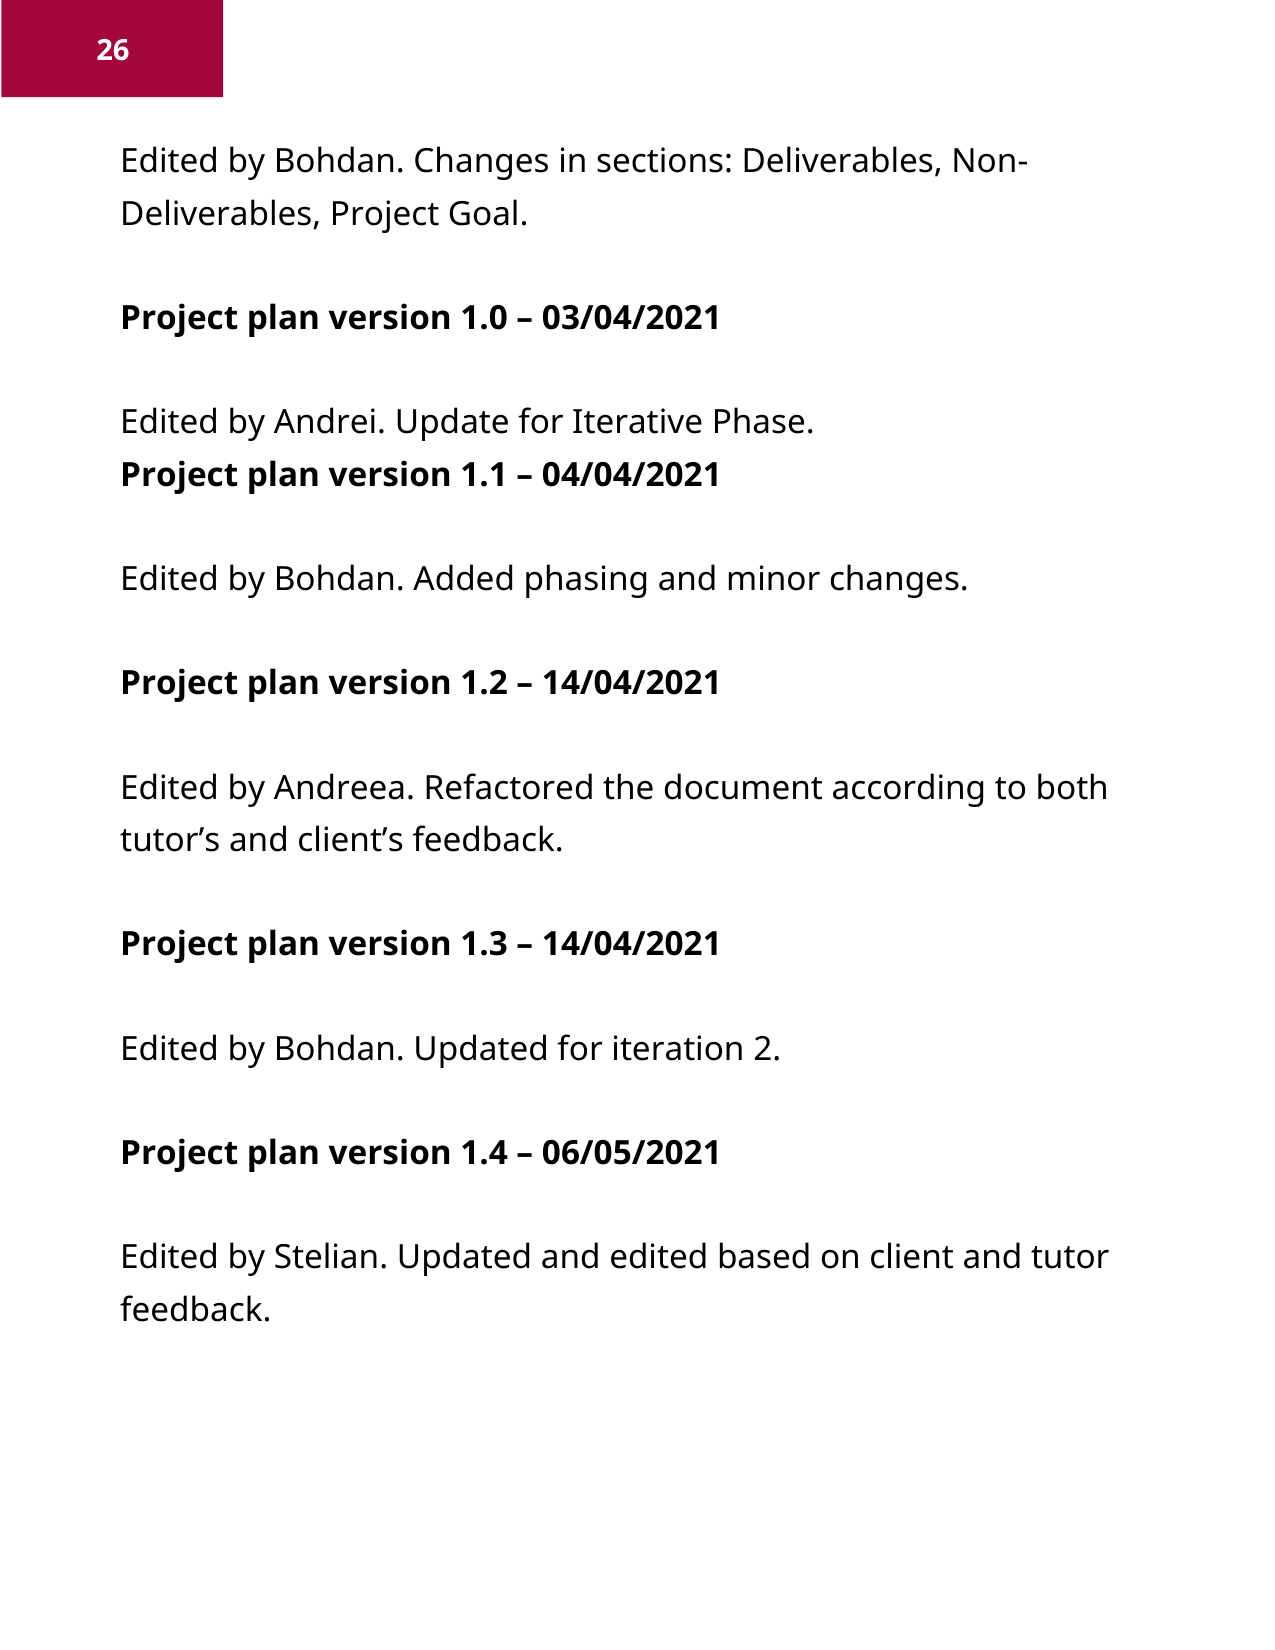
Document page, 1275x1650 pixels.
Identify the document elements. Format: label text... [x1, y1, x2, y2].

text Project plan version 1.4 – 06/05/2021 [120, 1129, 1155, 1174]
text Edited by Stelian. Updated and edited based on client and tutor feedback. [120, 1233, 1155, 1331]
text Edited by Bohdan. Updated for iteration 2. [120, 1024, 1155, 1070]
text Project plan version 1.3 – 14/04/2021 [120, 920, 1155, 966]
text Edited by Bohdan. Added phasing and minor changes. [120, 555, 1155, 600]
text Edited by Andrei. Update for Iterative Phase. [120, 398, 1155, 444]
text Project plan version 1.2 – 14/04/2021 [120, 659, 1155, 704]
text Edited by Bohdan. Changes in sections: Deliverables, Non-Deliverables, Project Goal. [120, 137, 1155, 235]
text Edited by Andreea. Refactored the document according to both tutor’s and client’s feedback. [120, 763, 1155, 861]
text Project plan version 1.1 – 04/04/2021 [120, 450, 1155, 496]
text Project plan version 1.0 – 03/04/2021 [120, 294, 1155, 339]
